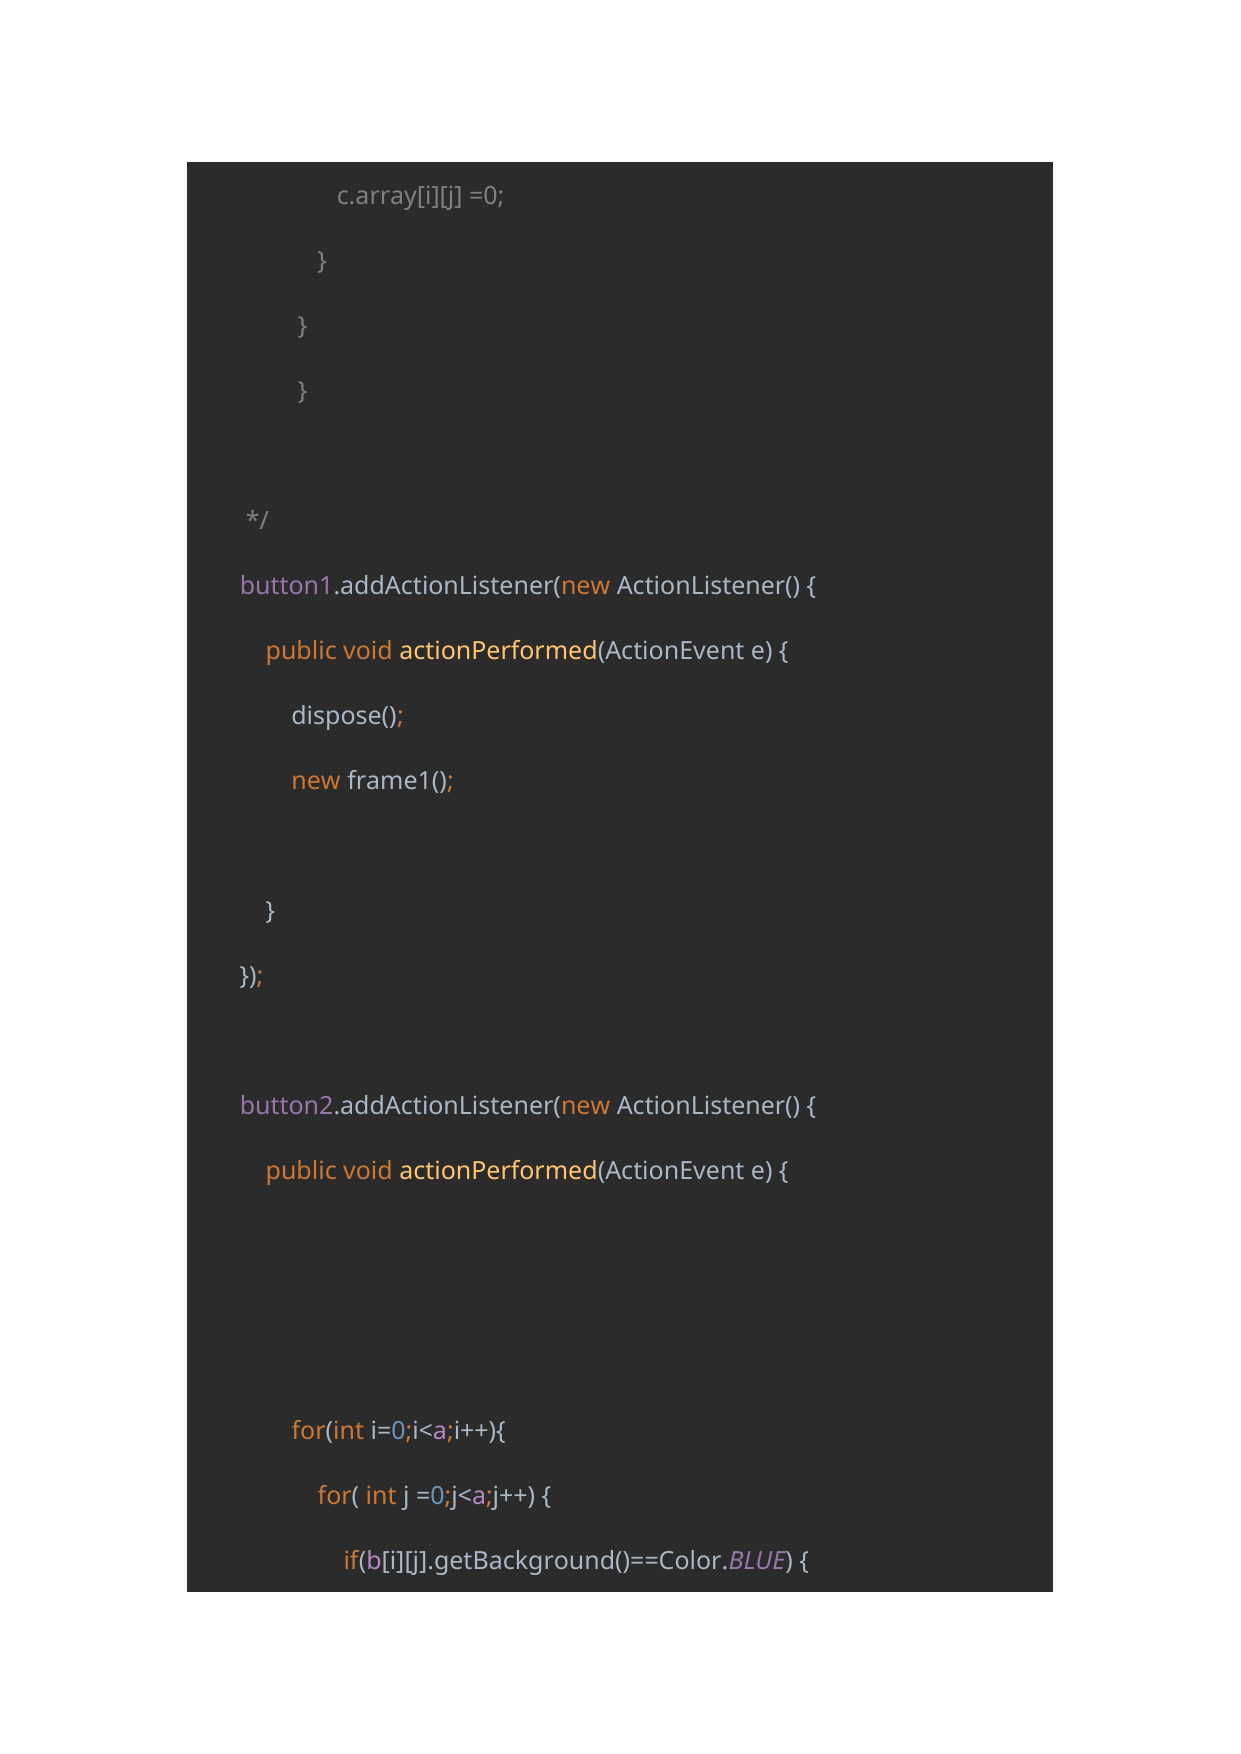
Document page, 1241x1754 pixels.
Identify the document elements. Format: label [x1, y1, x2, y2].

text [187, 162, 1053, 1592]
